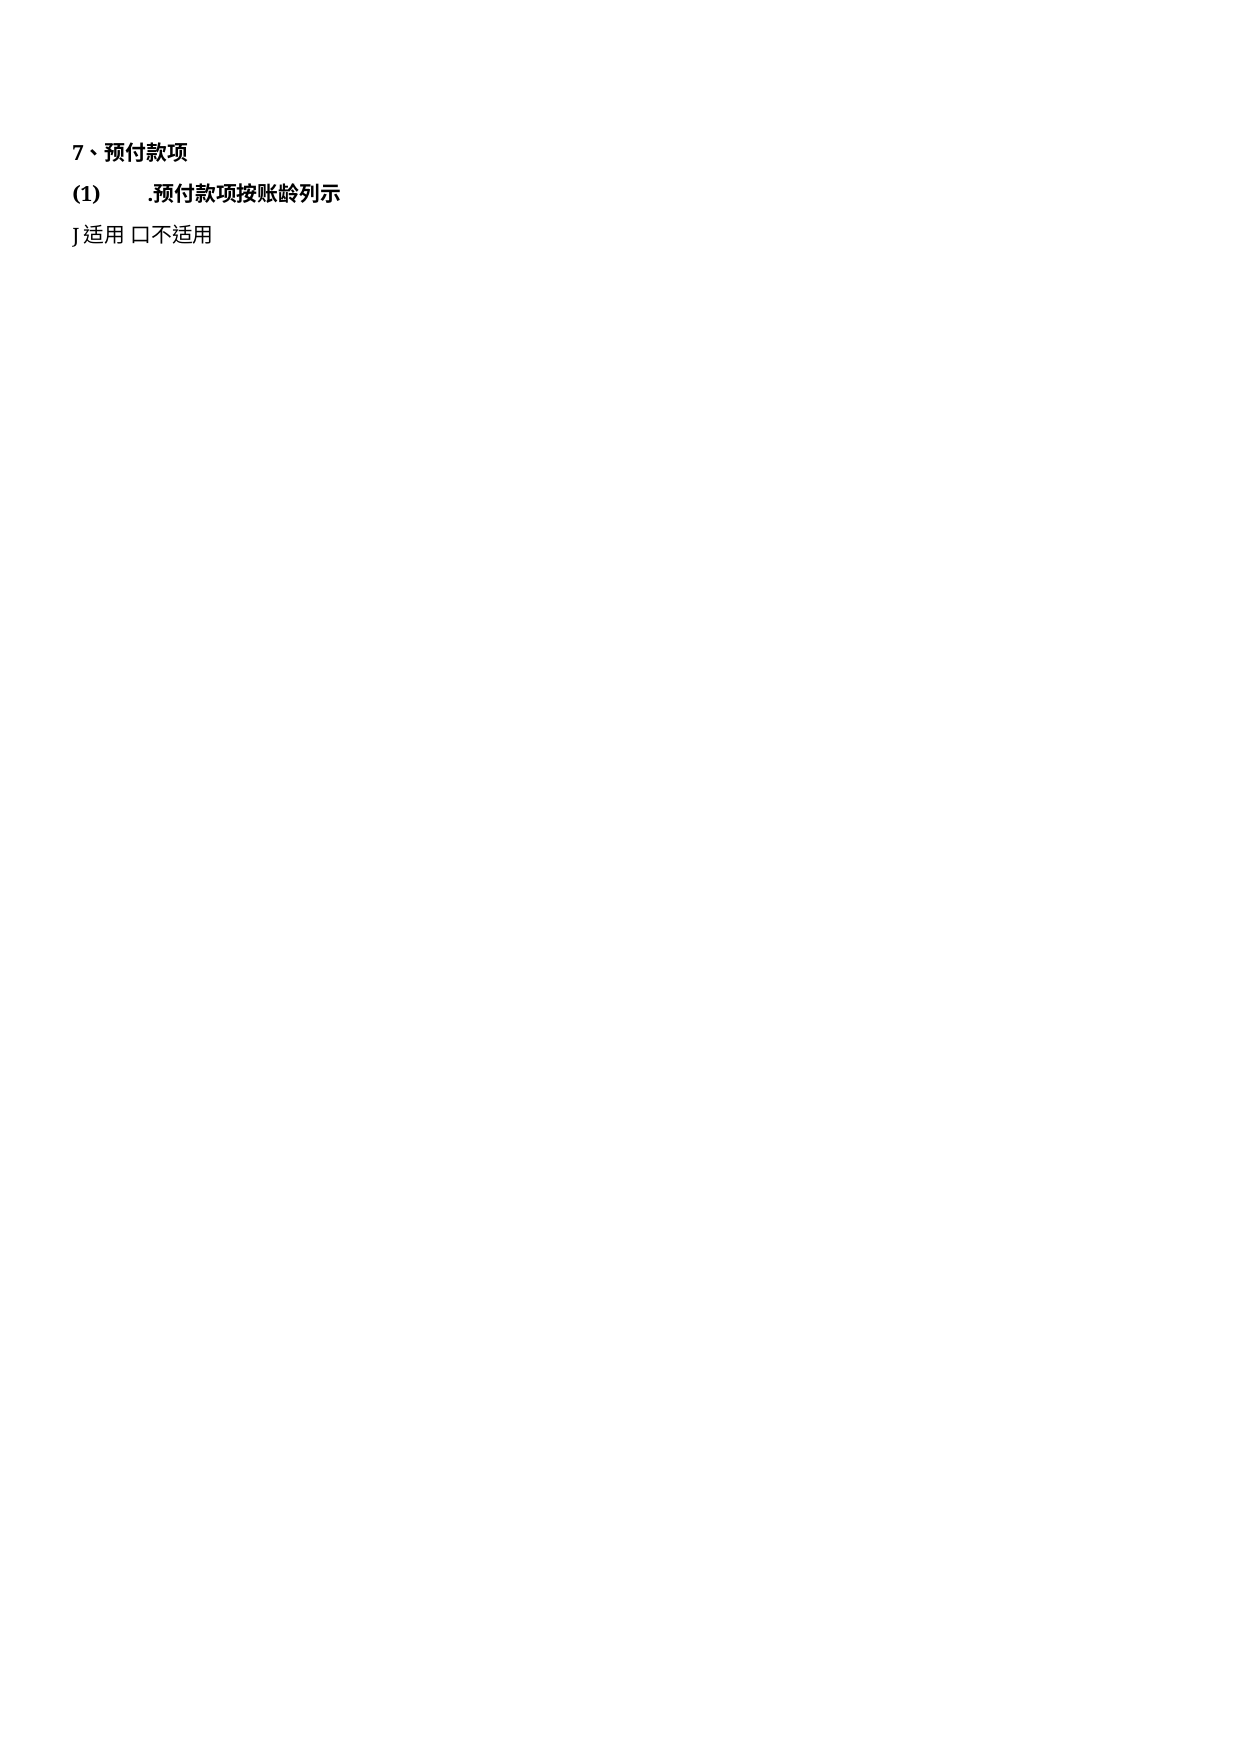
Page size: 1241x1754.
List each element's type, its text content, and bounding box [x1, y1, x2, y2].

subtitle 7、预付款项 [72, 138, 1138, 167]
subtitle .预付款项按账龄列示 [72, 179, 1138, 208]
text J适用 口不适用 [72, 220, 1138, 249]
